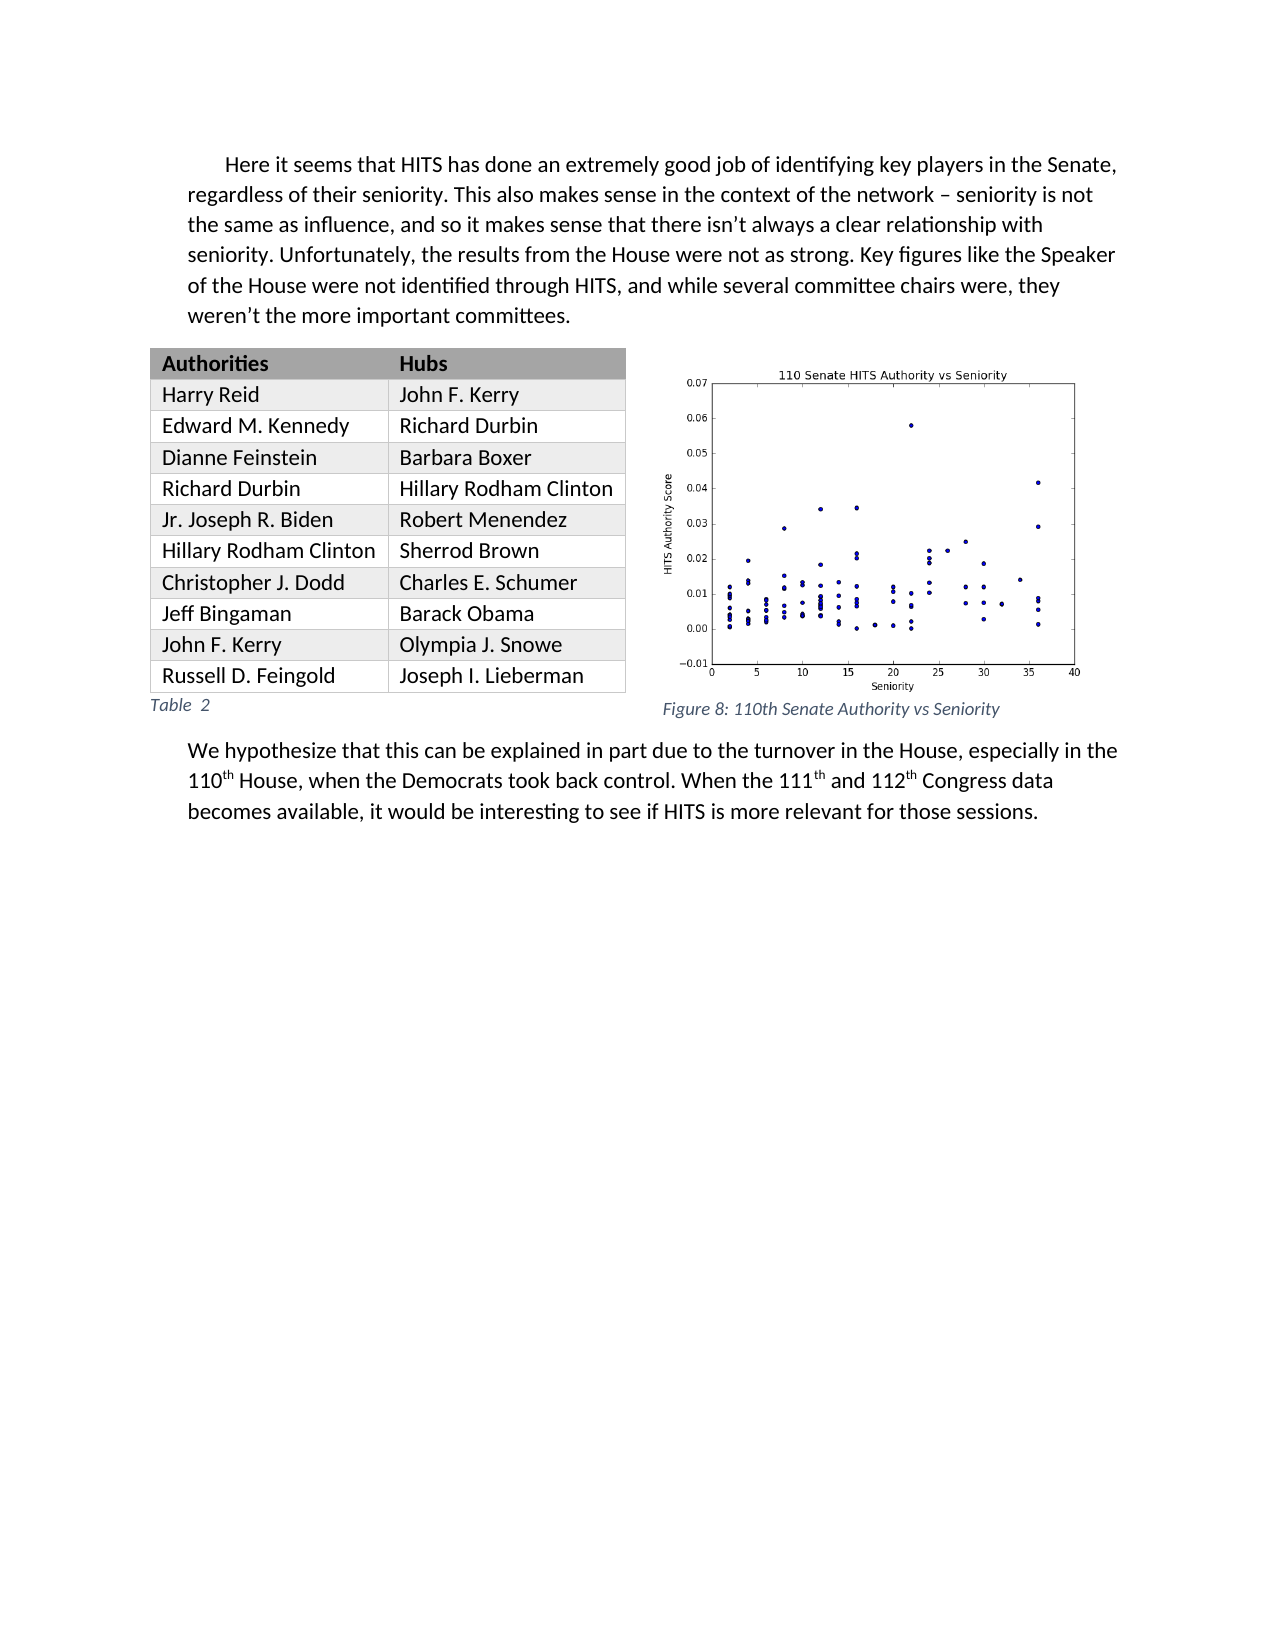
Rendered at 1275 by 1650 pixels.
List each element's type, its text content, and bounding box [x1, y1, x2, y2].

text Table 2 [150, 693, 662, 716]
table_cell Barbara Boxer [389, 443, 625, 473]
table_cell Richard Durbin [389, 411, 625, 442]
table_cell John F. Kerry [151, 630, 388, 660]
table_cell Harry Reid [151, 380, 388, 410]
table_cell Sherrod Brown [389, 536, 625, 567]
table_cell Barack Obama [389, 599, 625, 629]
table_cell Edward M. Kennedy [151, 411, 388, 442]
table_cell Richard Durbin [151, 474, 388, 504]
table_cell John F. Kerry [389, 380, 625, 410]
text We hypothesize that this can be explained in part due to the turnover in the House, especially in the 110th House, when the Democrats took back control. When the 111th and 112th Congress data becomes available, it would be interesting to see if HITS is more relevant for those sessions. [187, 736, 1125, 825]
table_cell Charles E. Schumer [389, 568, 625, 598]
table_cell Russell D. Feingold [151, 661, 388, 692]
table_cell Hillary Rodham Clinton [389, 474, 625, 504]
table_cell Joseph I. Lieberman [389, 661, 625, 692]
table_header Authorities [151, 349, 388, 379]
table_cell Olympia J. Snowe [389, 630, 625, 660]
table_cell Robert Menendez [389, 505, 625, 535]
text Here it seems that HITS has done an extremely good job of identifying key players in the Senate, regardless of their seniority. This also makes sense in the context of the network – seniority is not the same as influence, and so it makes sense that there isn’t always a clear relationship with seniority. Unfortunately, the results from the House were not as strong. Key figures like the Speaker of the House were not identified through HITS, and while several committee chairs were, they weren’t the more important committees. [187, 150, 1125, 329]
table_cell Jr. Joseph R. Biden [151, 505, 388, 535]
table_cell Dianne Feinstein [151, 443, 388, 473]
table_cell Hillary Rodham Clinton [151, 536, 388, 567]
table_cell Jeff Bingaman [151, 599, 388, 629]
picture [653, 348, 1121, 699]
table_header Hubs [389, 349, 625, 379]
table_cell Christopher J. Dodd [151, 568, 388, 598]
